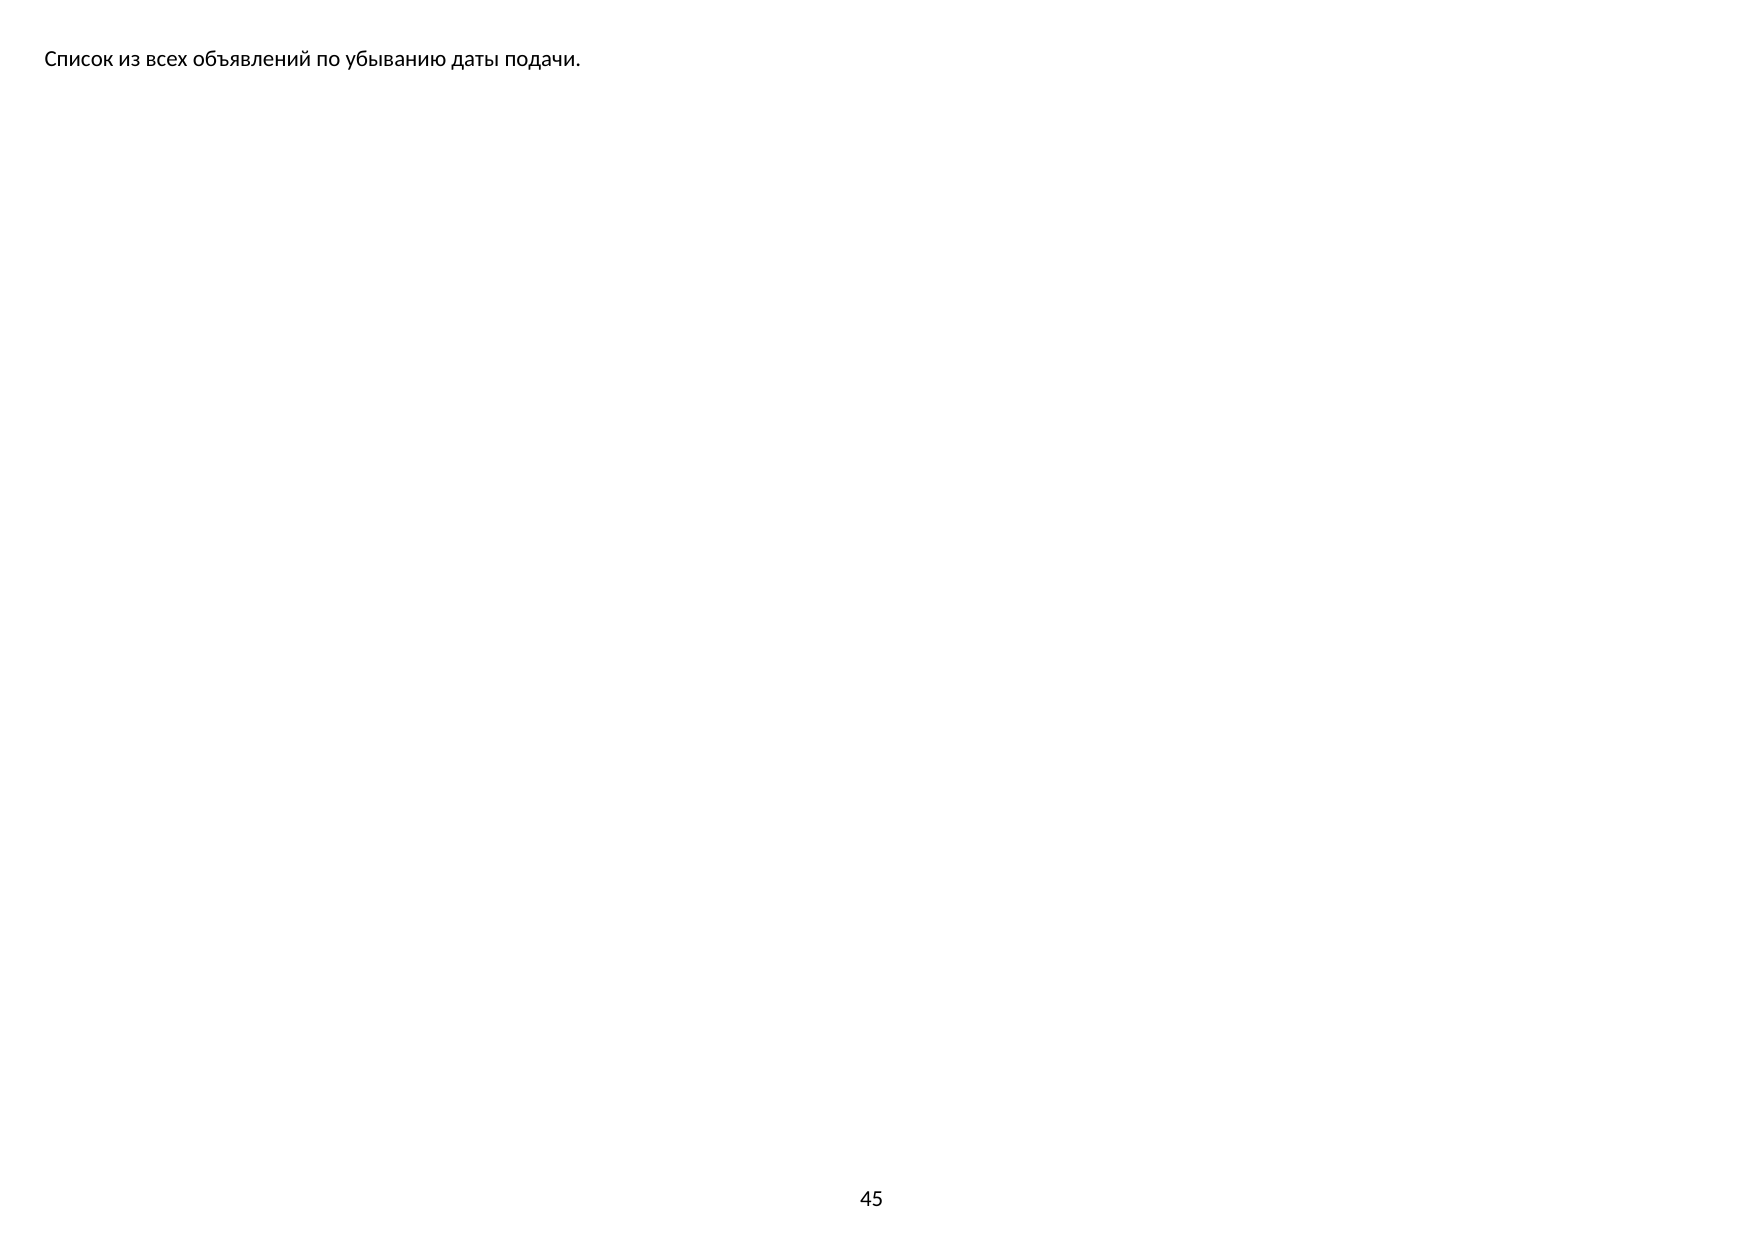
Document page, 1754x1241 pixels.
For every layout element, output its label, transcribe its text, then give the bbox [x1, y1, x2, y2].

text Список из всех объявлений по убыванию даты подачи. [44, 44, 1698, 72]
